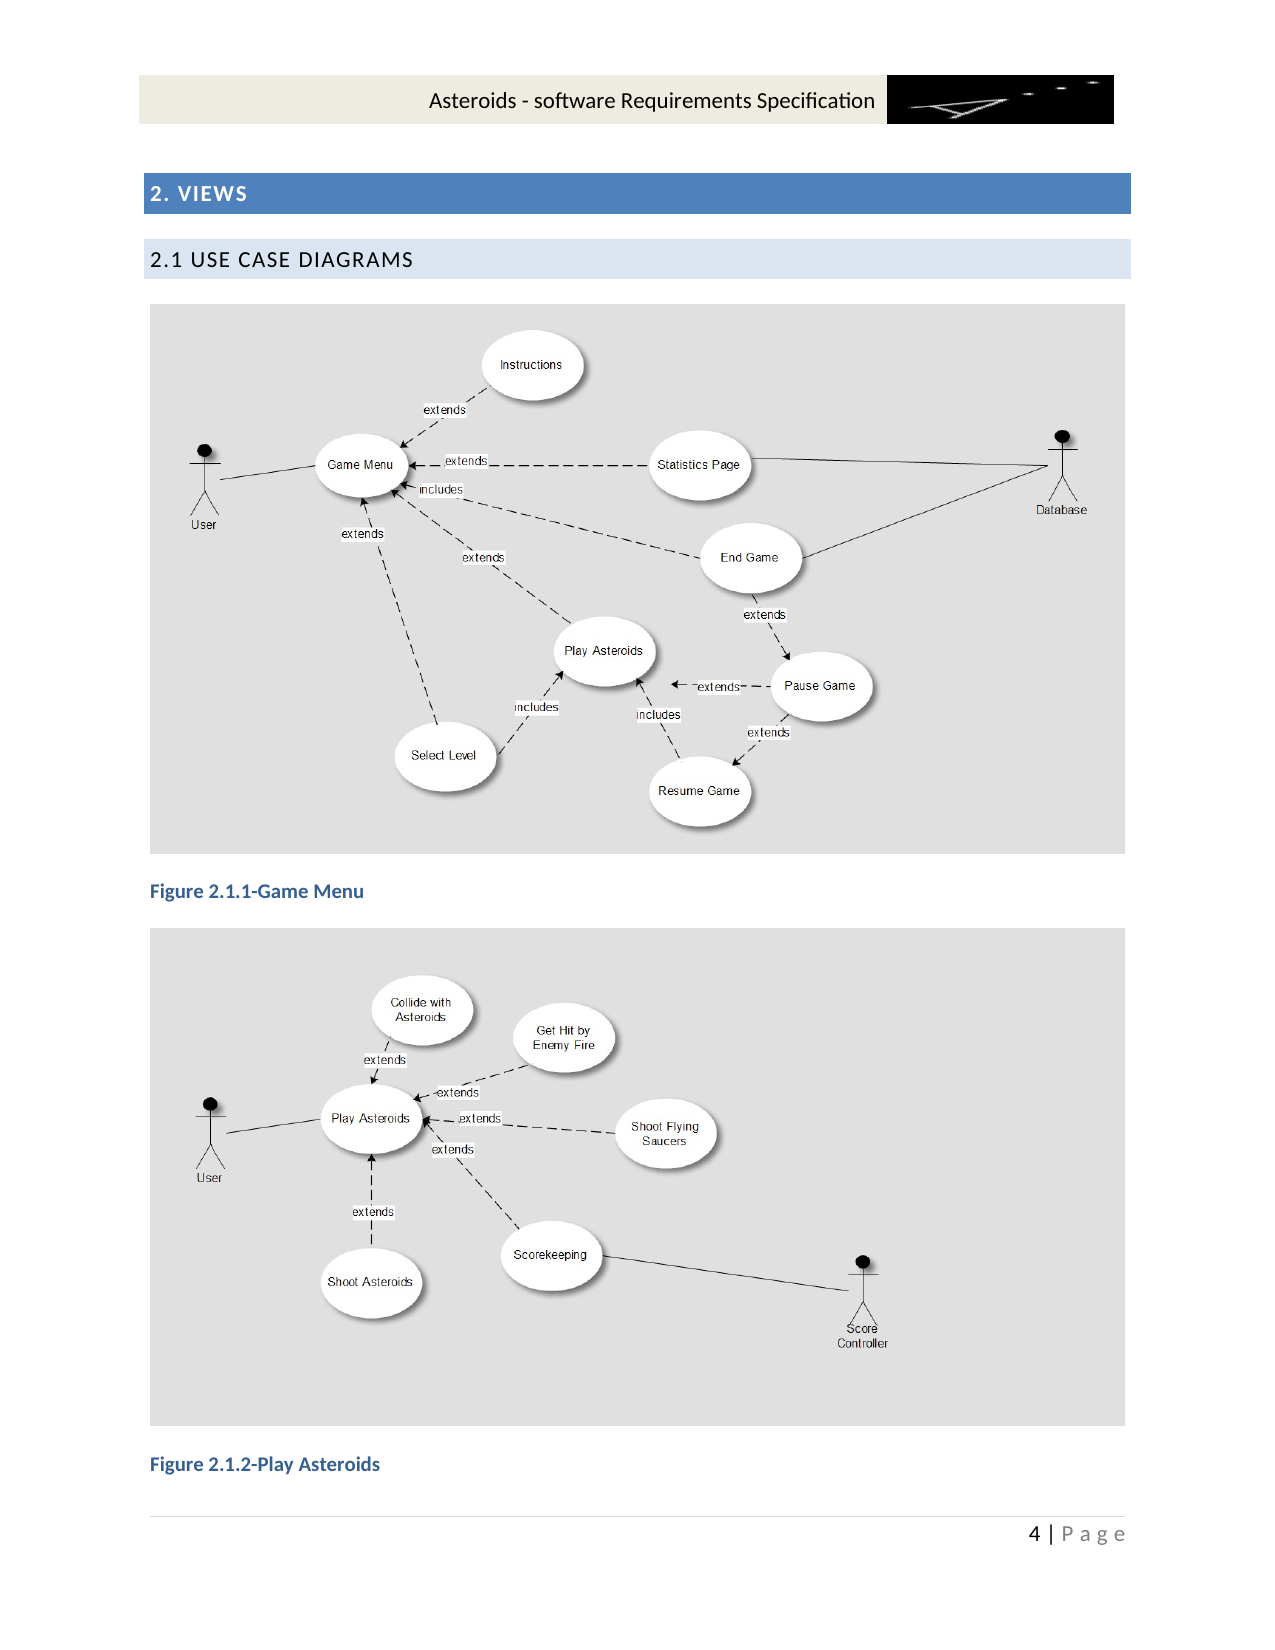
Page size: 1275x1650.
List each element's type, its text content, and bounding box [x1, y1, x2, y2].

picture [150, 928, 1125, 1426]
subtitle 2.1 USe case diagrams [150, 245, 1125, 273]
subtitle 2. vIEWS [150, 180, 1125, 208]
picture [150, 304, 1125, 854]
picture [898, 77, 1108, 122]
text Figure 2.1.2-Play Asteroids [150, 1451, 1125, 1476]
text Figure 2.1.1-Game Menu [150, 878, 1125, 904]
